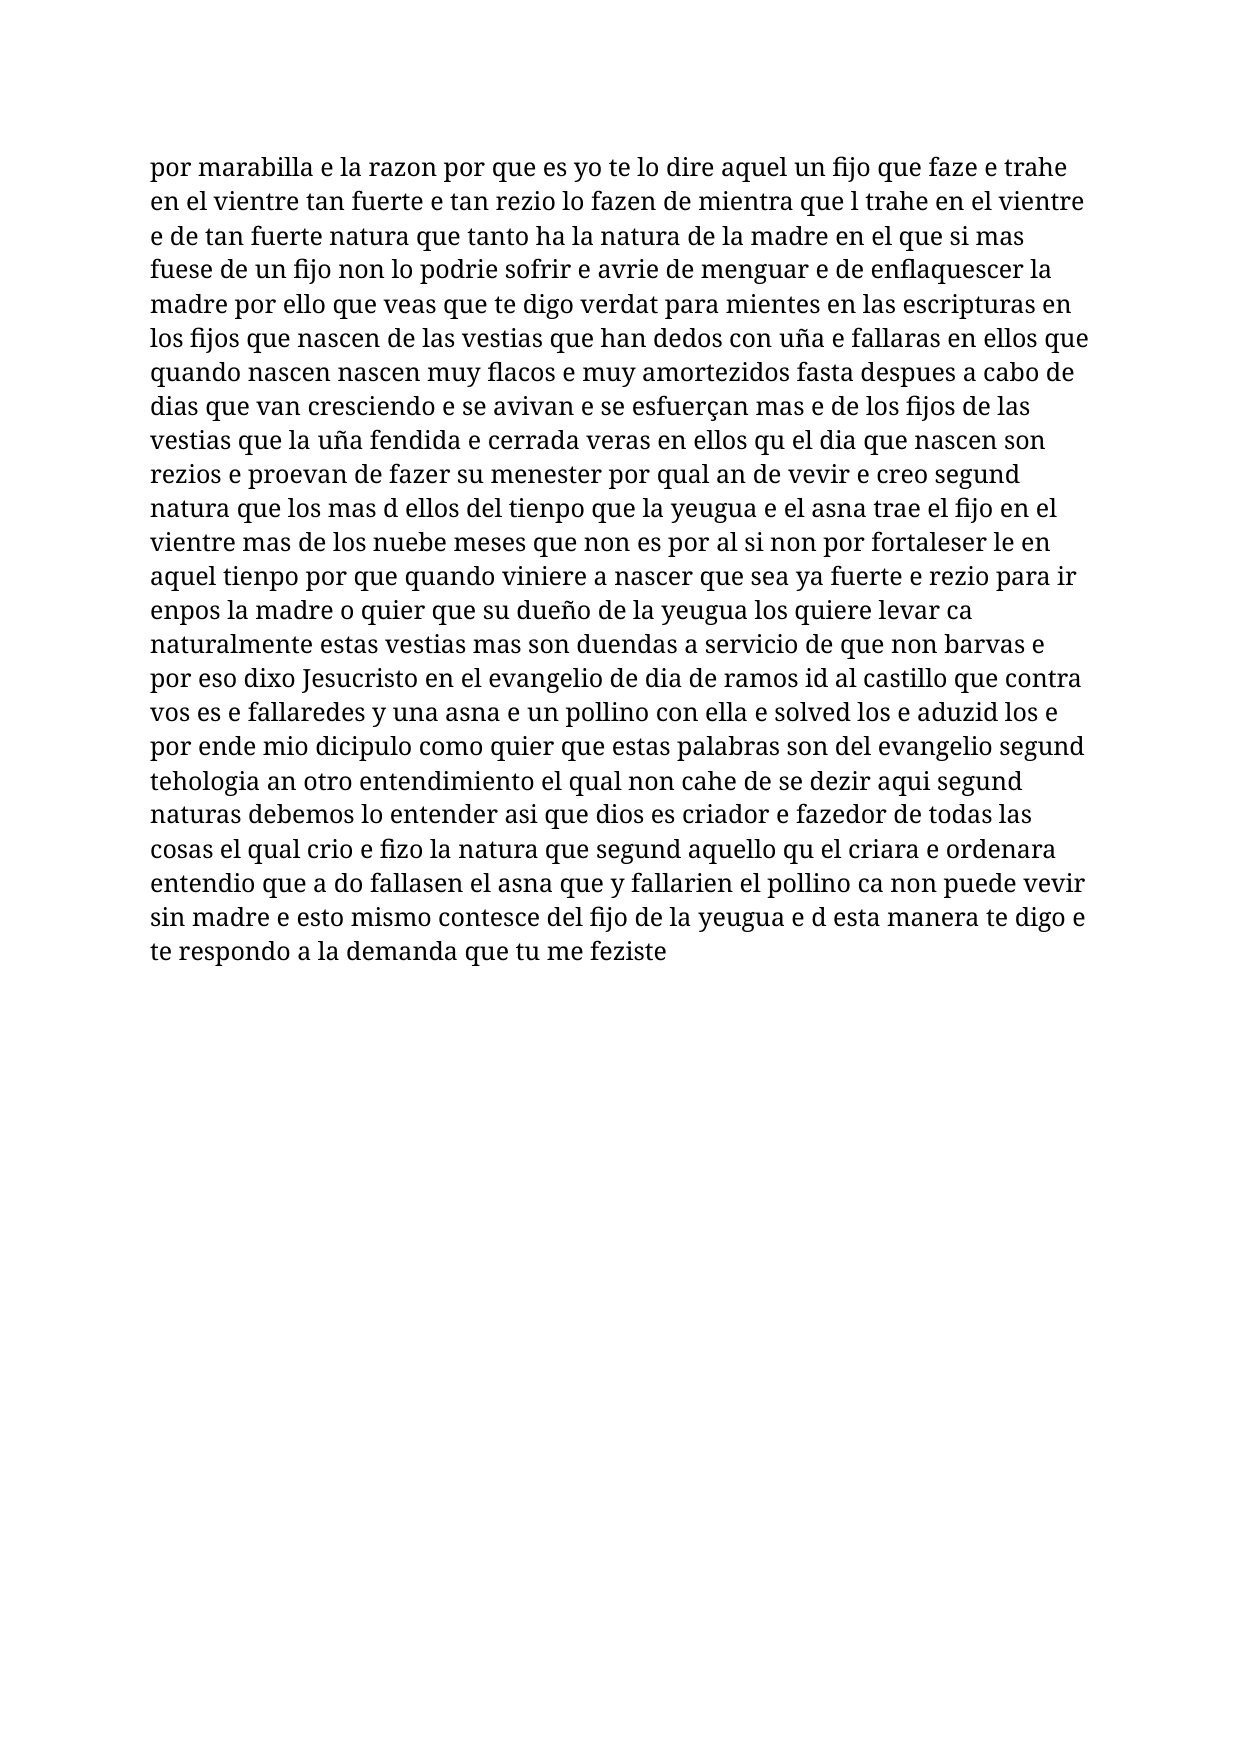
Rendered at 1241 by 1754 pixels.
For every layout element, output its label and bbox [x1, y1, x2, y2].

text [150, 150, 1090, 967]
